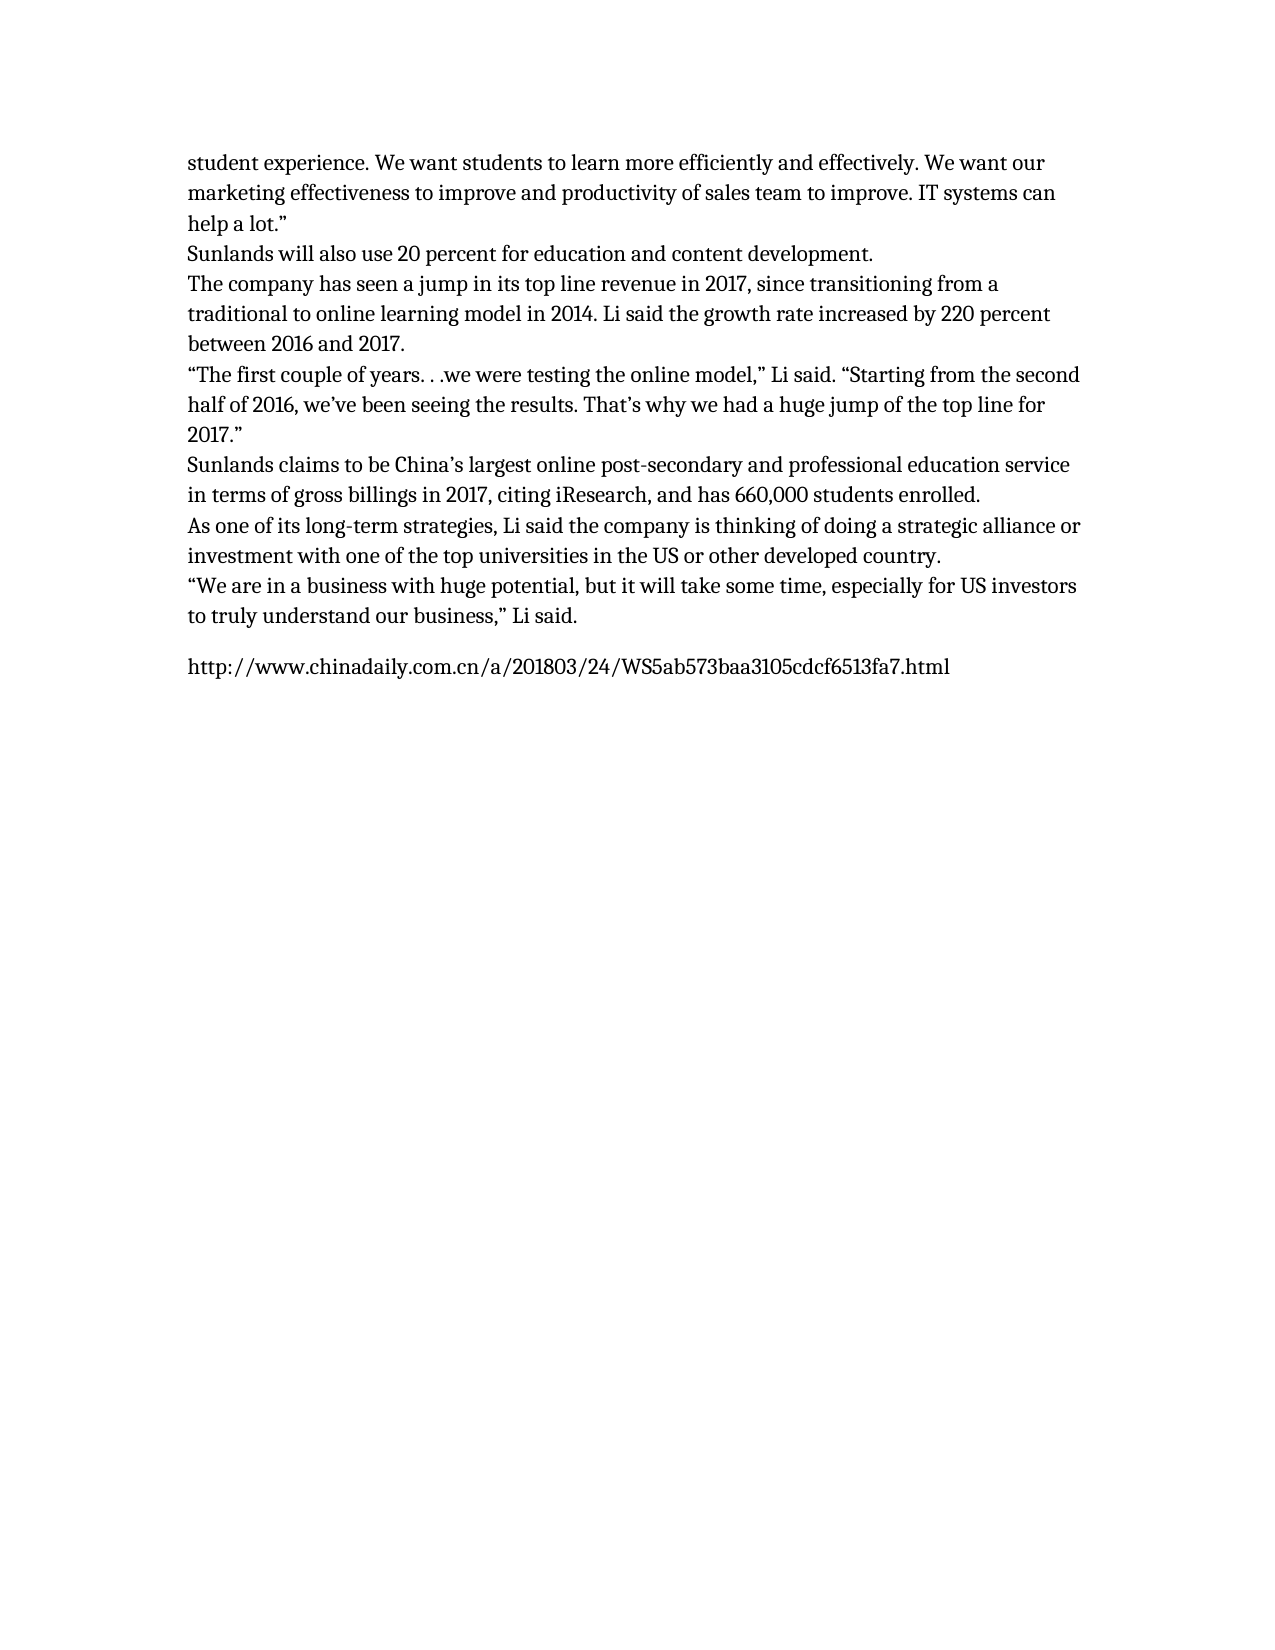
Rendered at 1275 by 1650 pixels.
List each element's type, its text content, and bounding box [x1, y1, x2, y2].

text http://www.chinadaily.com.cn/a/201803/24/WS5ab573baa3105cdcf6513fa7.html [187, 654, 1087, 681]
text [187, 150, 1087, 629]
